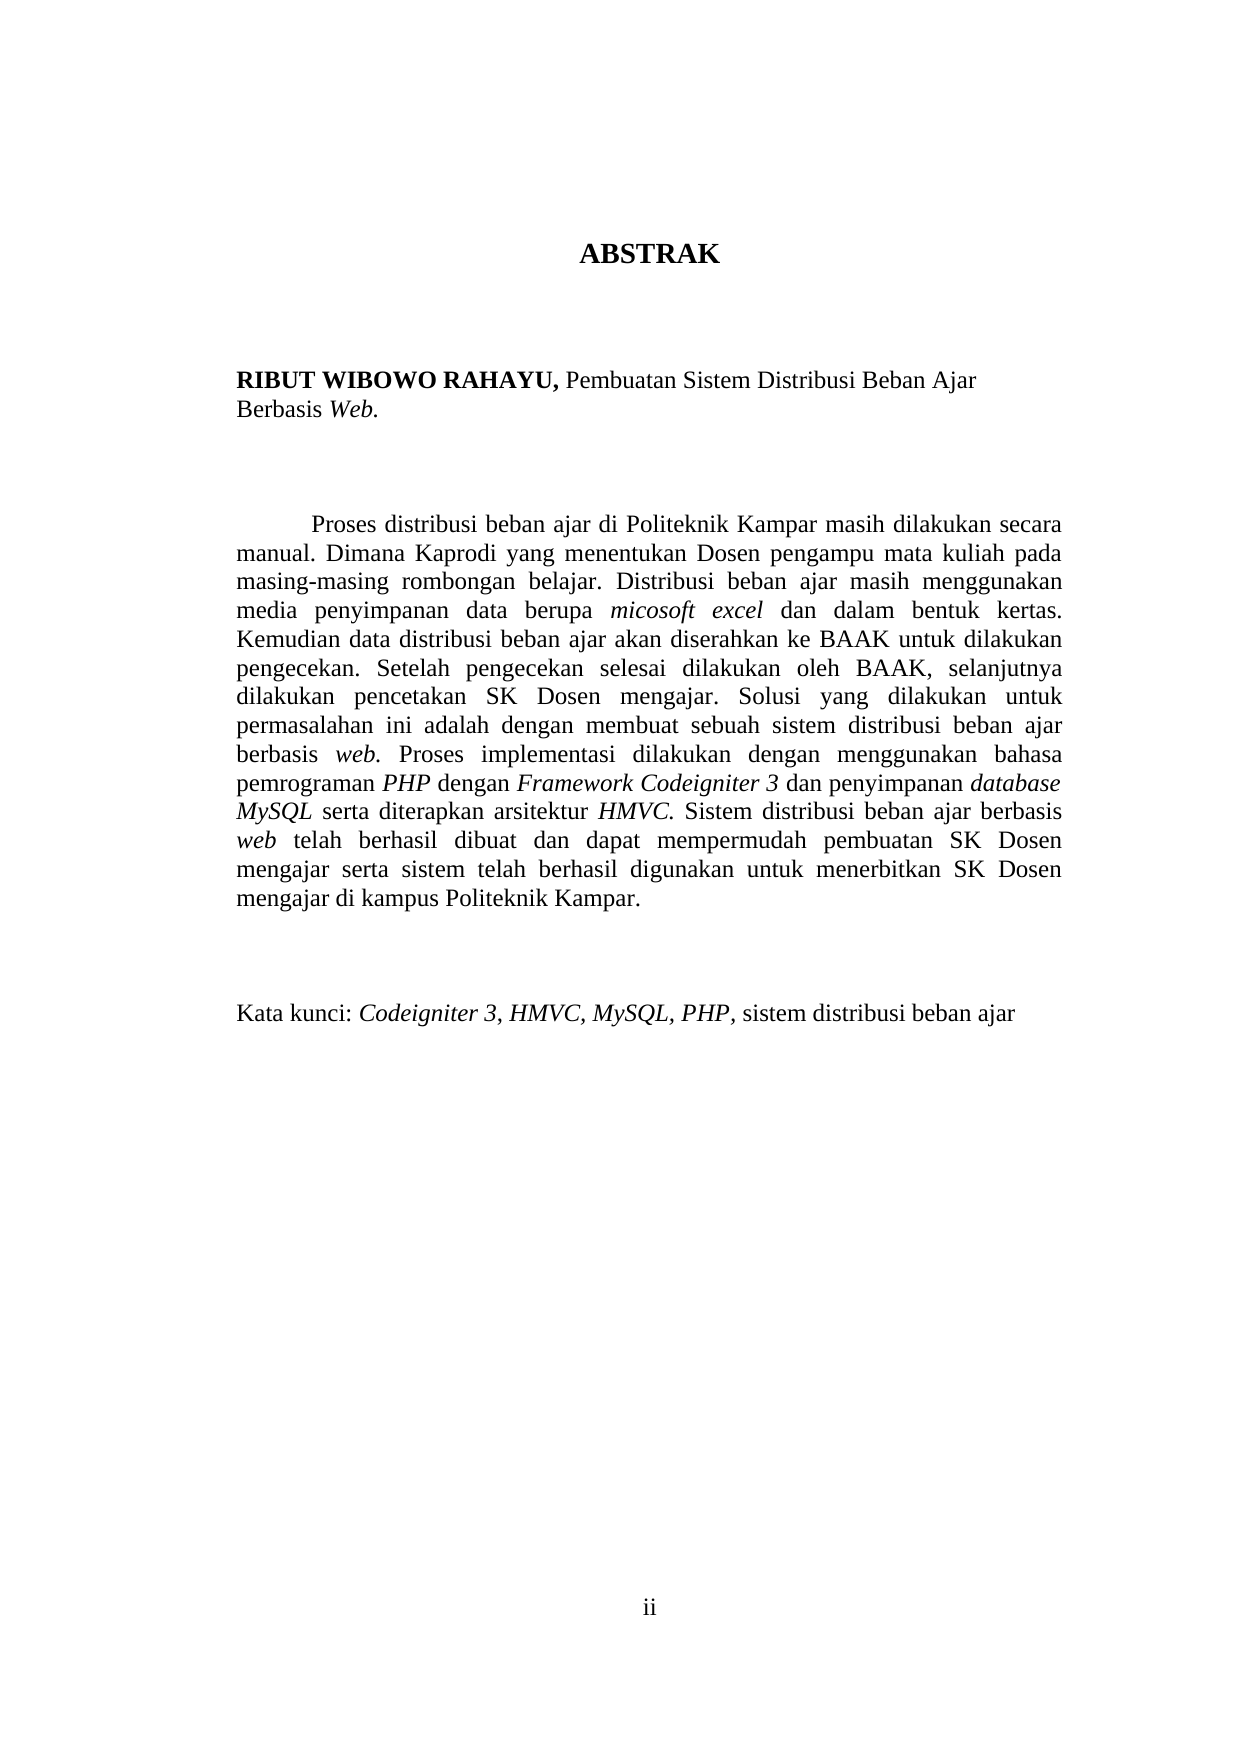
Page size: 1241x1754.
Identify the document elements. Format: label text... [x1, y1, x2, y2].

subtitle ABSTRAK [236, 236, 1063, 270]
text RIBUT WIBOWO RAHAYU, Pembuatan Sistem Distribusi Beban Ajar Berbasis Web. [236, 365, 1063, 423]
text Kata kunci: Codeigniter 3, HMVC, MySQL, PHP, sistem distribusi beban ajar [236, 998, 1063, 1027]
text Proses distribusi beban ajar di Politeknik Kampar masih dilakukan secara manual. Dimana Kaprodi yang menentukan Dosen pengampu mata kuliah pada masing-masing rombongan belajar. Distribusi beban ajar masih menggunakan media penyimpanan data berupa micosoft excel dan dalam bentuk kertas. Kemudian data distribusi beban ajar akan diserahkan ke BAAK untuk dilakukan pengecekan. Setelah pengecekan selesai dilakukan oleh BAAK, selanjutnya dilakukan pencetakan SK Dosen mengajar. Solusi yang dilakukan untuk permasalahan ini adalah dengan membuat sebuah sistem distribusi beban ajar berbasis web. Proses implementasi dilakukan dengan menggunakan bahasa pemrograman PHP dengan Framework Codeigniter 3 dan penyimpanan database MySQL serta diterapkan arsitektur HMVC. Sistem distribusi beban ajar berbasis web telah berhasil dibuat dan dapat mempermudah pembuatan SK Dosen mengajar serta sistem telah berhasil digunakan untuk menerbitkan SK Dosen mengajar di kampus Politeknik Kampar. [236, 509, 1063, 911]
